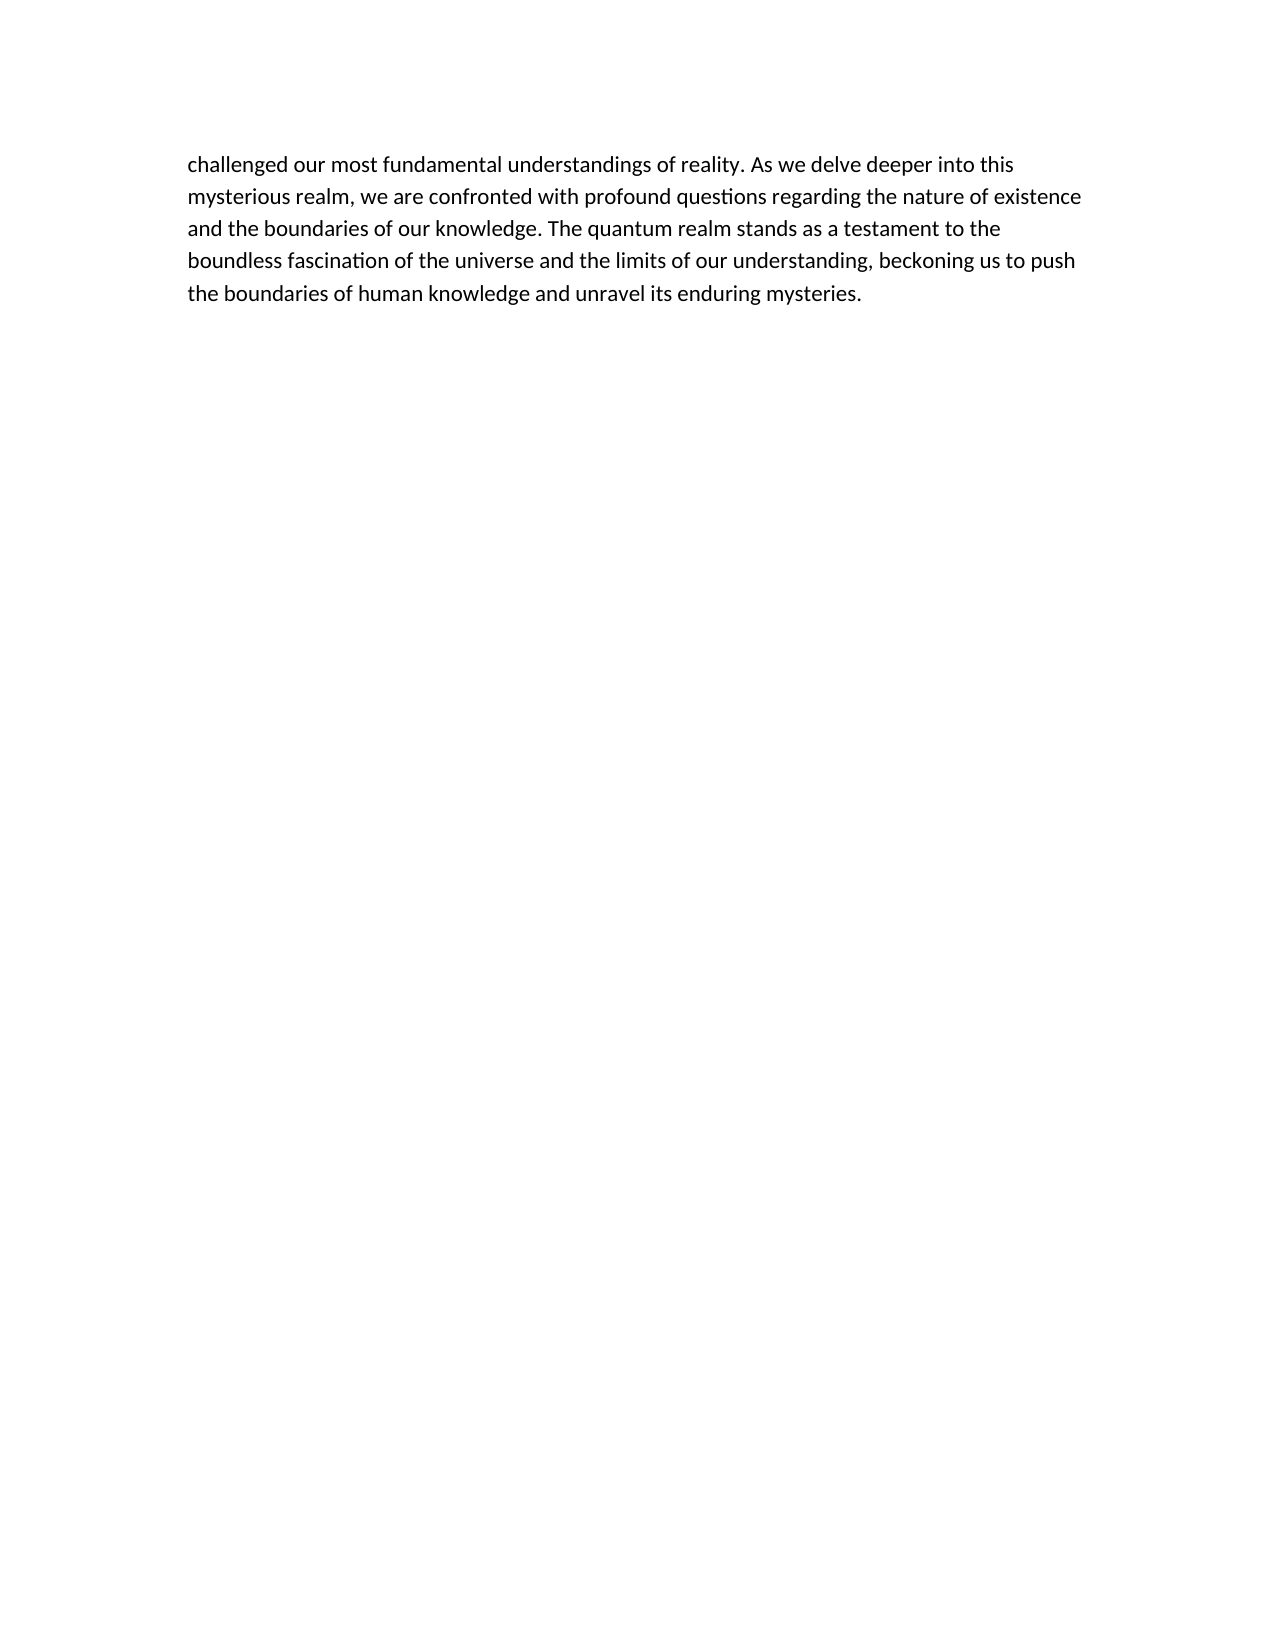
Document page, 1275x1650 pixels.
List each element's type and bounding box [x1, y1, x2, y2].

text [187, 150, 1087, 307]
